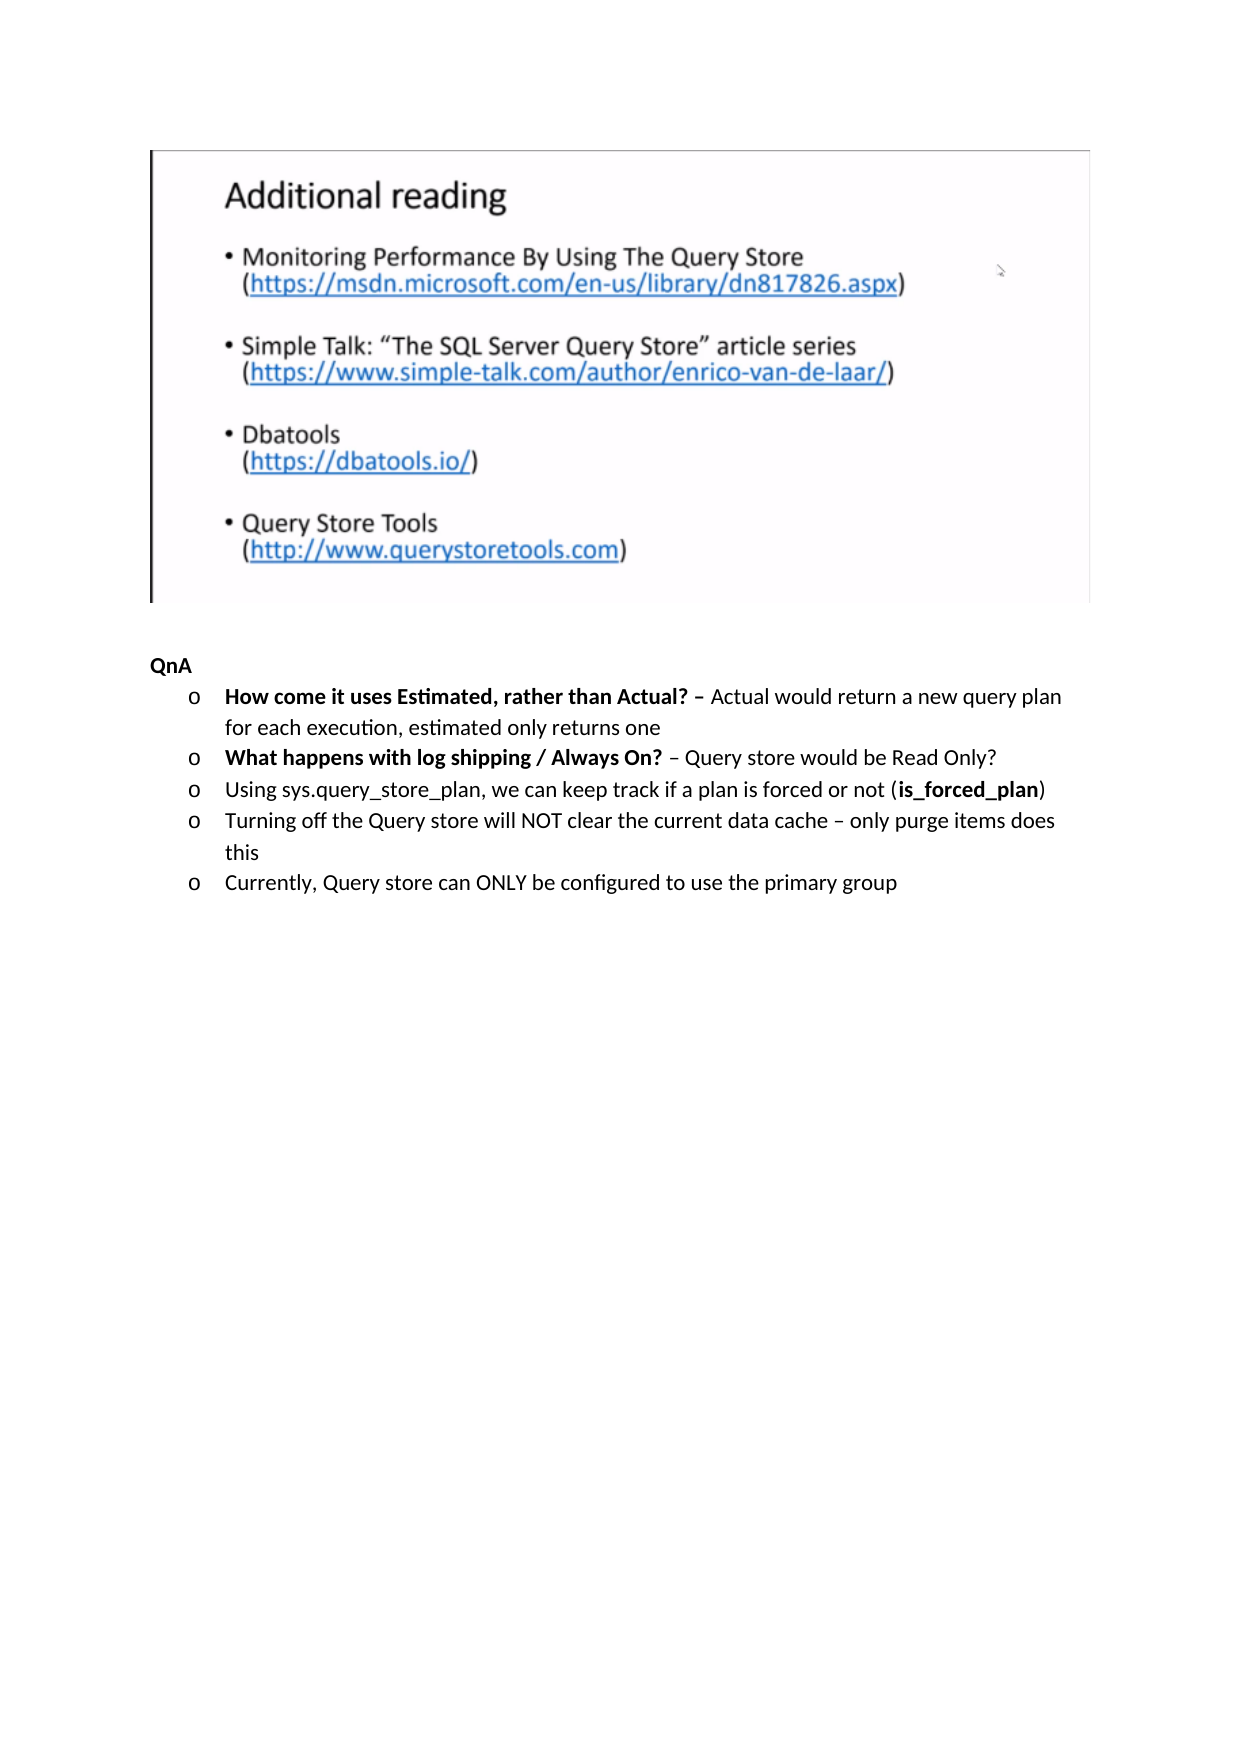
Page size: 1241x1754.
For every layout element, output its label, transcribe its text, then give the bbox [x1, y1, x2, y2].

list How come it uses Estimated, rather than Actual? – Actual would return a new query plan for each execution, estimated only returns one [187, 682, 1090, 741]
list Using sys.query_store_plan, we can keep track if a plan is forced or not (is_forced_plan) [187, 775, 1090, 804]
list What happens with log shipping / Always On? – Query store would be Read Only? [187, 743, 1090, 772]
list Turning off the Query store will NOT clear the current data cache – only purge items does this [187, 806, 1090, 866]
picture [150, 150, 1091, 603]
list QnA [150, 652, 1090, 679]
list Currently, Query store can ONLY be configured to use the primary group [187, 868, 1090, 897]
